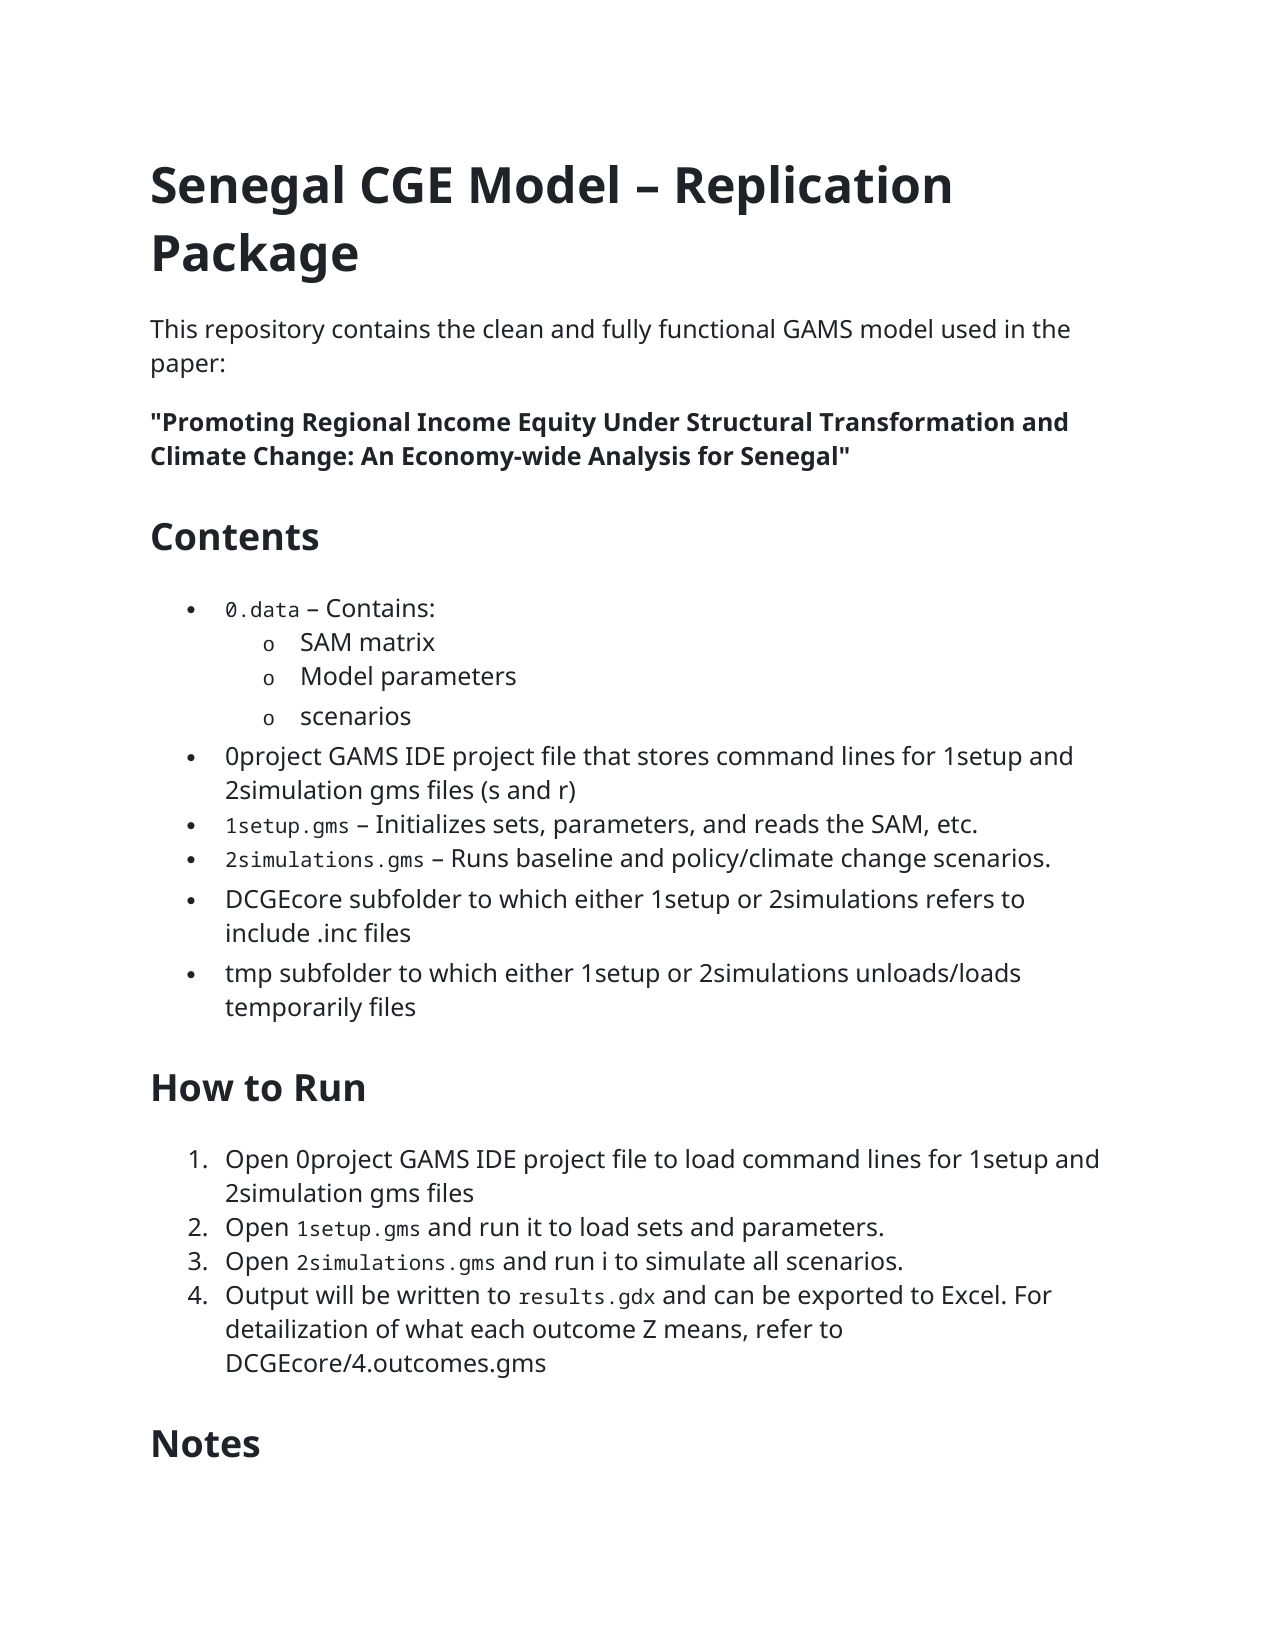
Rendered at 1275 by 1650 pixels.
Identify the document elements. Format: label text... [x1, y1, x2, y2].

text Notes [150, 1418, 1125, 1469]
list 1setup.gms – Initializes sets, parameters, and reads the SAM, etc. [187, 807, 1125, 841]
list 0project GAMS IDE project file that stores command lines for 1setup and 2simulation gms files (s and r) [187, 739, 1125, 807]
list Open 2simulations.gms and run i to simulate all scenarios. [187, 1244, 1125, 1278]
list Open 0project GAMS IDE project file to load command lines for 1setup and 2simulation gms files [187, 1142, 1125, 1210]
list 0.data – Contains: [187, 590, 1125, 624]
list DCGEcore subfolder to which either 1setup or 2simulations refers to include .inc files [187, 881, 1125, 949]
list scenarios [262, 699, 1125, 733]
list Model parameters [262, 658, 1125, 692]
text Contents [150, 510, 1125, 561]
list tmp subfolder to which either 1setup or 2simulations unloads/loads temporarily files [187, 956, 1125, 1024]
text How to Run [150, 1061, 1125, 1112]
list Open 1setup.gms and run it to load sets and parameters. [187, 1210, 1125, 1244]
text "Promoting Regional Income Equity Under Structural Transformation and Climate Change: An Economy-wide Analysis for Senegal" [150, 404, 1125, 472]
text This repository contains the clean and fully functional GAMS model used in the paper: [150, 311, 1125, 379]
text Senegal CGE Model – Replication Package [150, 150, 1125, 286]
list Output will be written to results.gdx and can be exported to Excel. For detailization of what each outcome Z means, refer to DCGEcore/4.outcomes.gms [187, 1278, 1125, 1380]
list SAM matrix [262, 624, 1125, 658]
list 2simulations.gms – Runs baseline and policy/climate change scenarios. [187, 841, 1125, 875]
